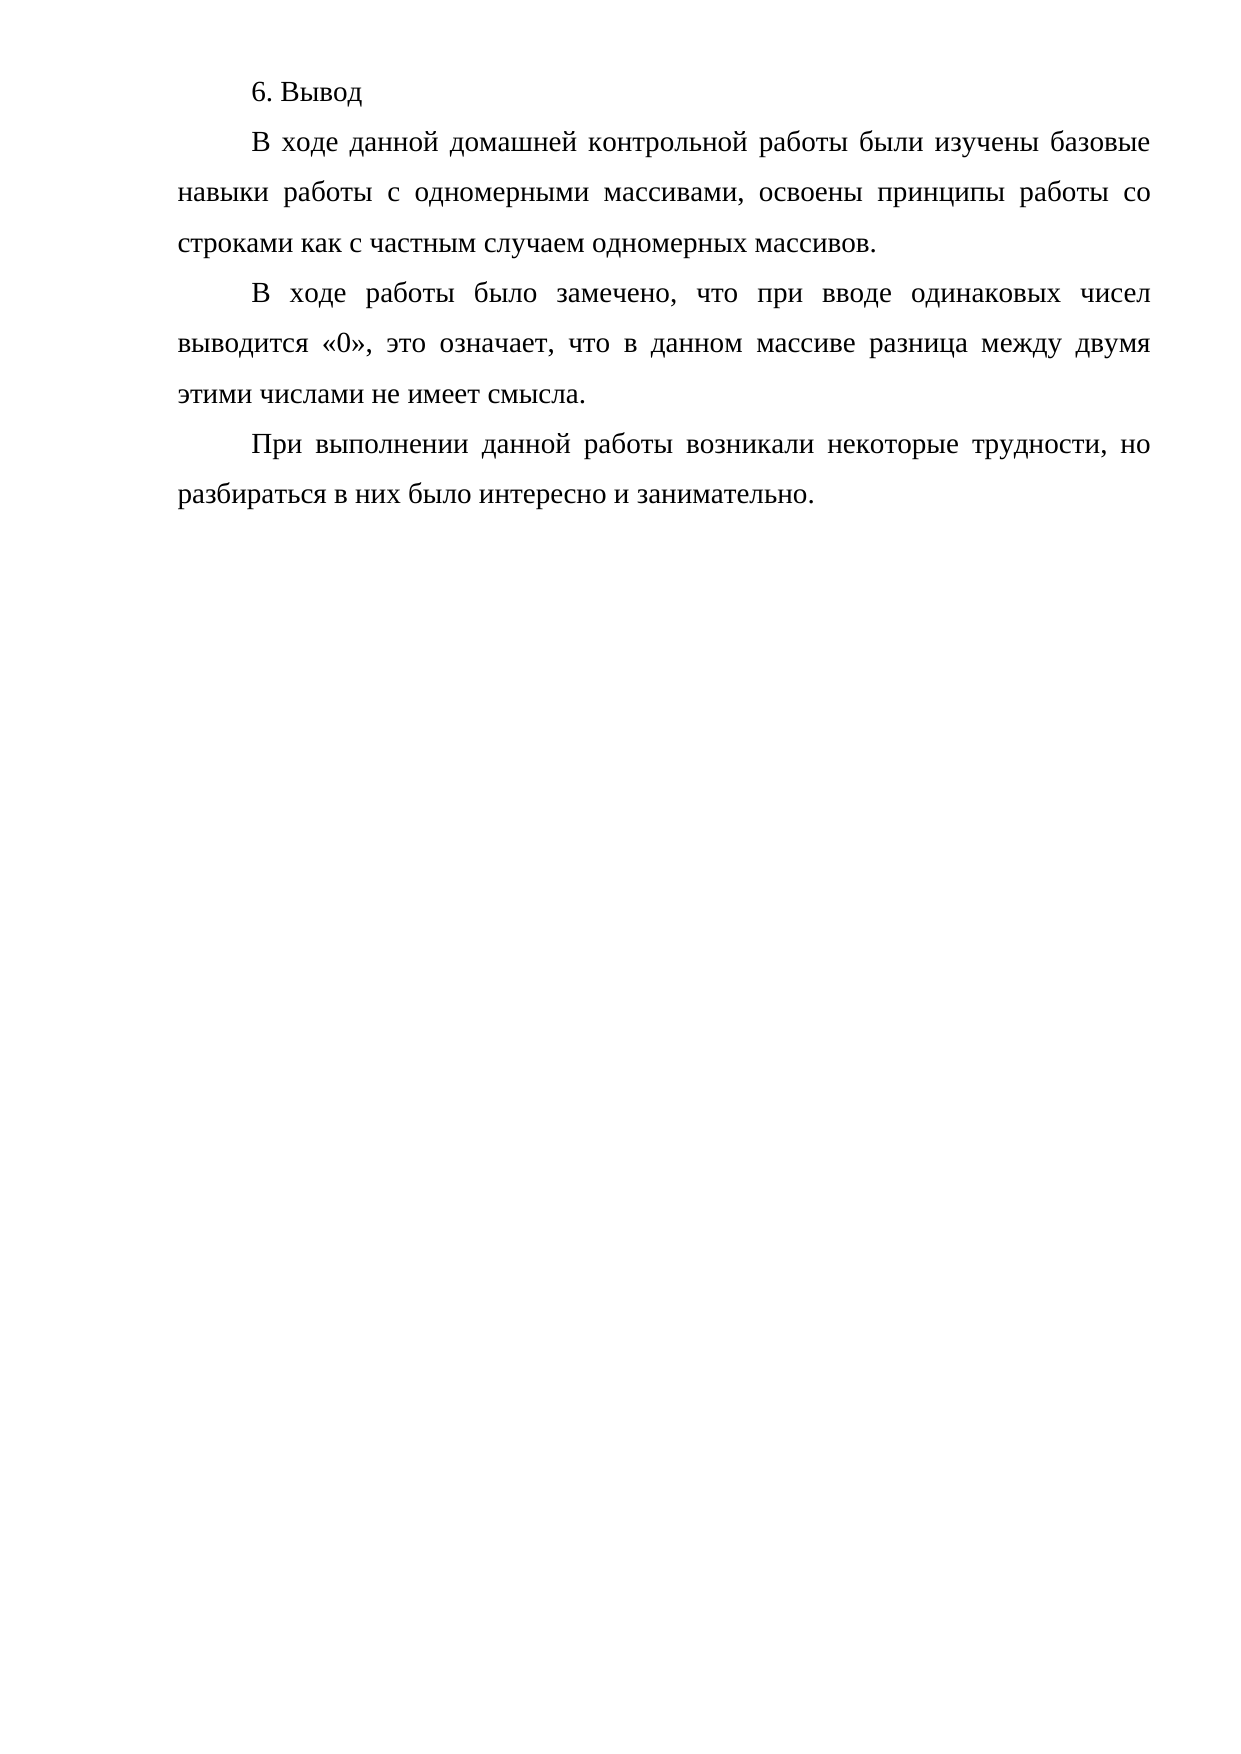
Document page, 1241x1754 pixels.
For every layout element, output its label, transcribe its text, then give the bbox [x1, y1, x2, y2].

text 6. Вывод [177, 74, 1152, 107]
text При выполнении данной работы возникали некоторые трудности, но разбираться в них было интересно и занимательно. [177, 426, 1152, 510]
text В ходе работы было замечено, что при вводе одинаковых чисел выводится «0», это означает, что в данном массиве разница между двумя этими числами не имеет смысла. [177, 275, 1152, 409]
text В ходе данной домашней контрольной работы были изучены базовые навыки работы с одномерными массивами, освоены принципы работы со строками как с частным случаем одномерных массивов. [177, 124, 1152, 258]
